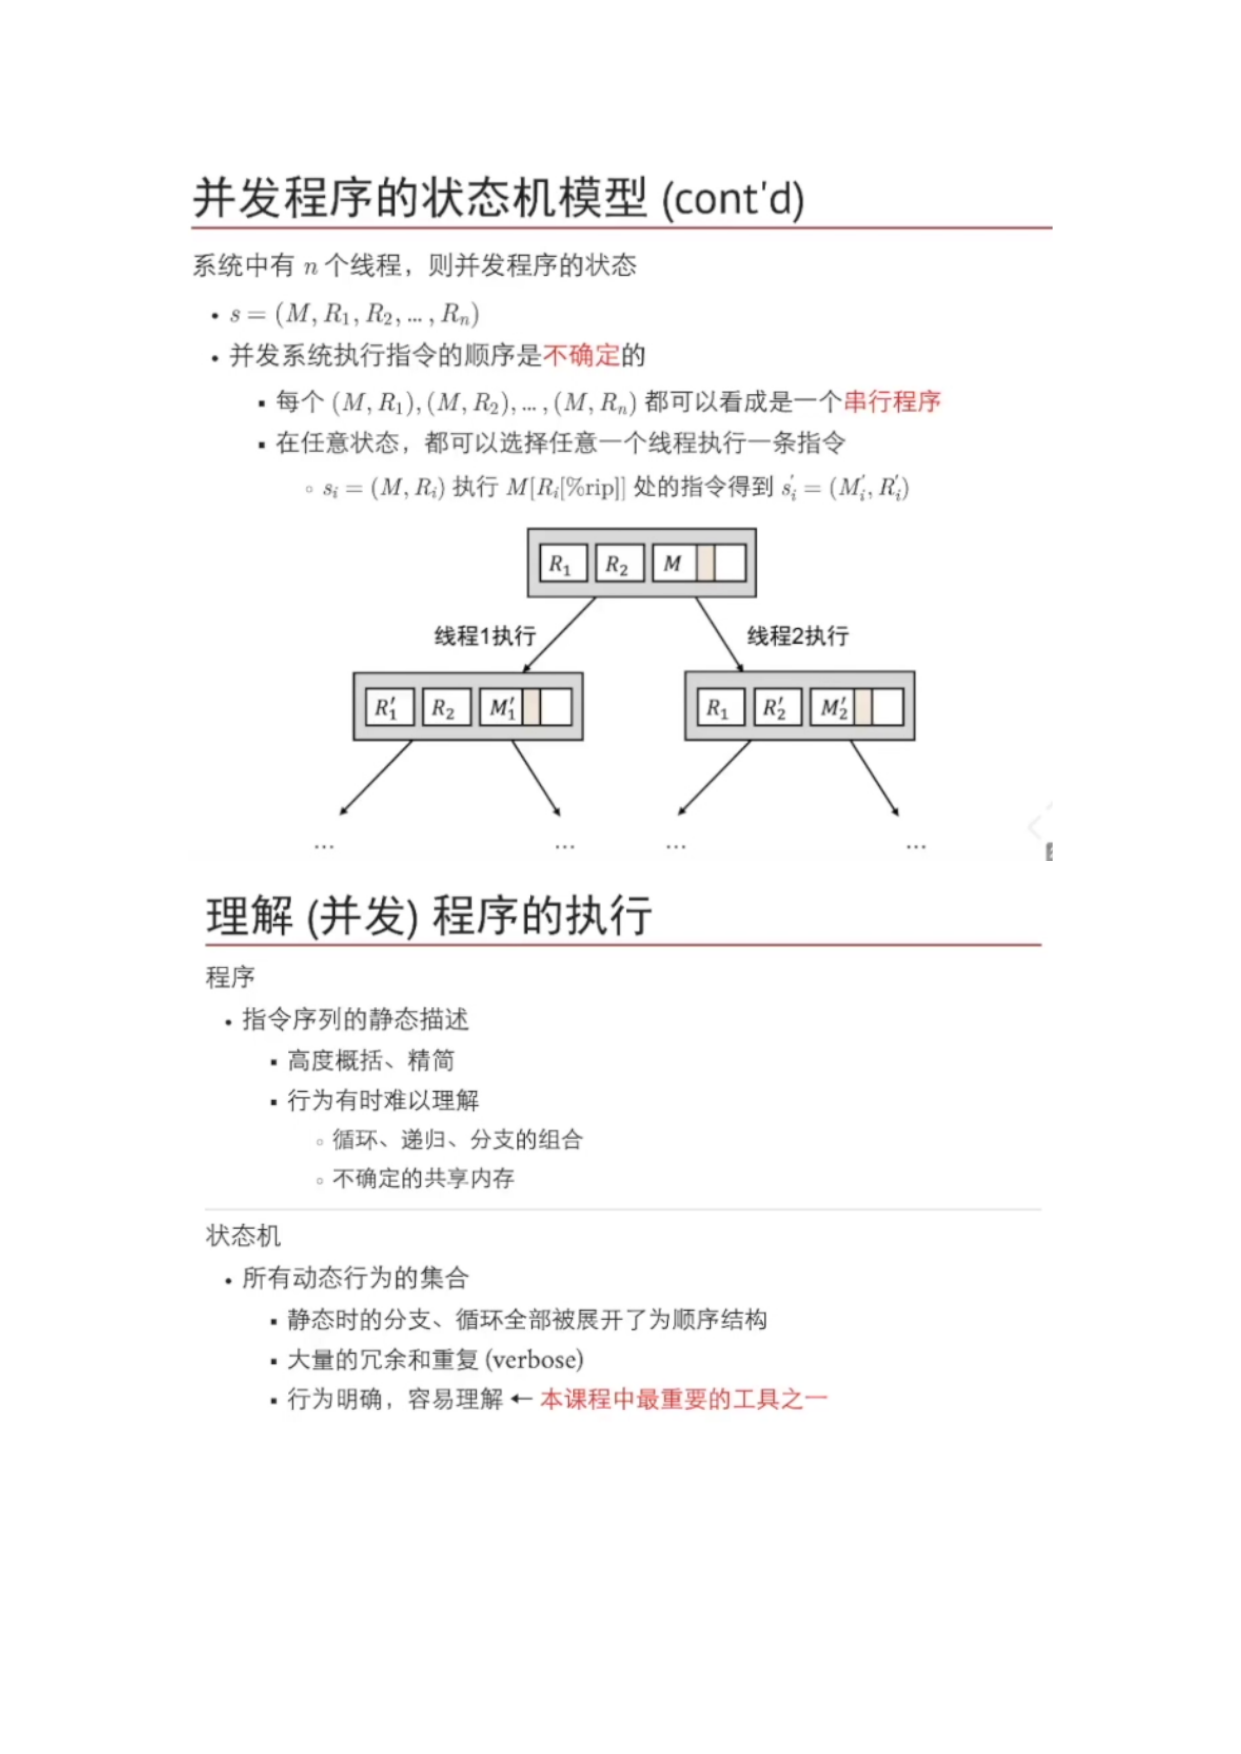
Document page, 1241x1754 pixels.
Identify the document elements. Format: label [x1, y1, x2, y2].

picture [187, 162, 1053, 861]
picture [187, 877, 1053, 1454]
